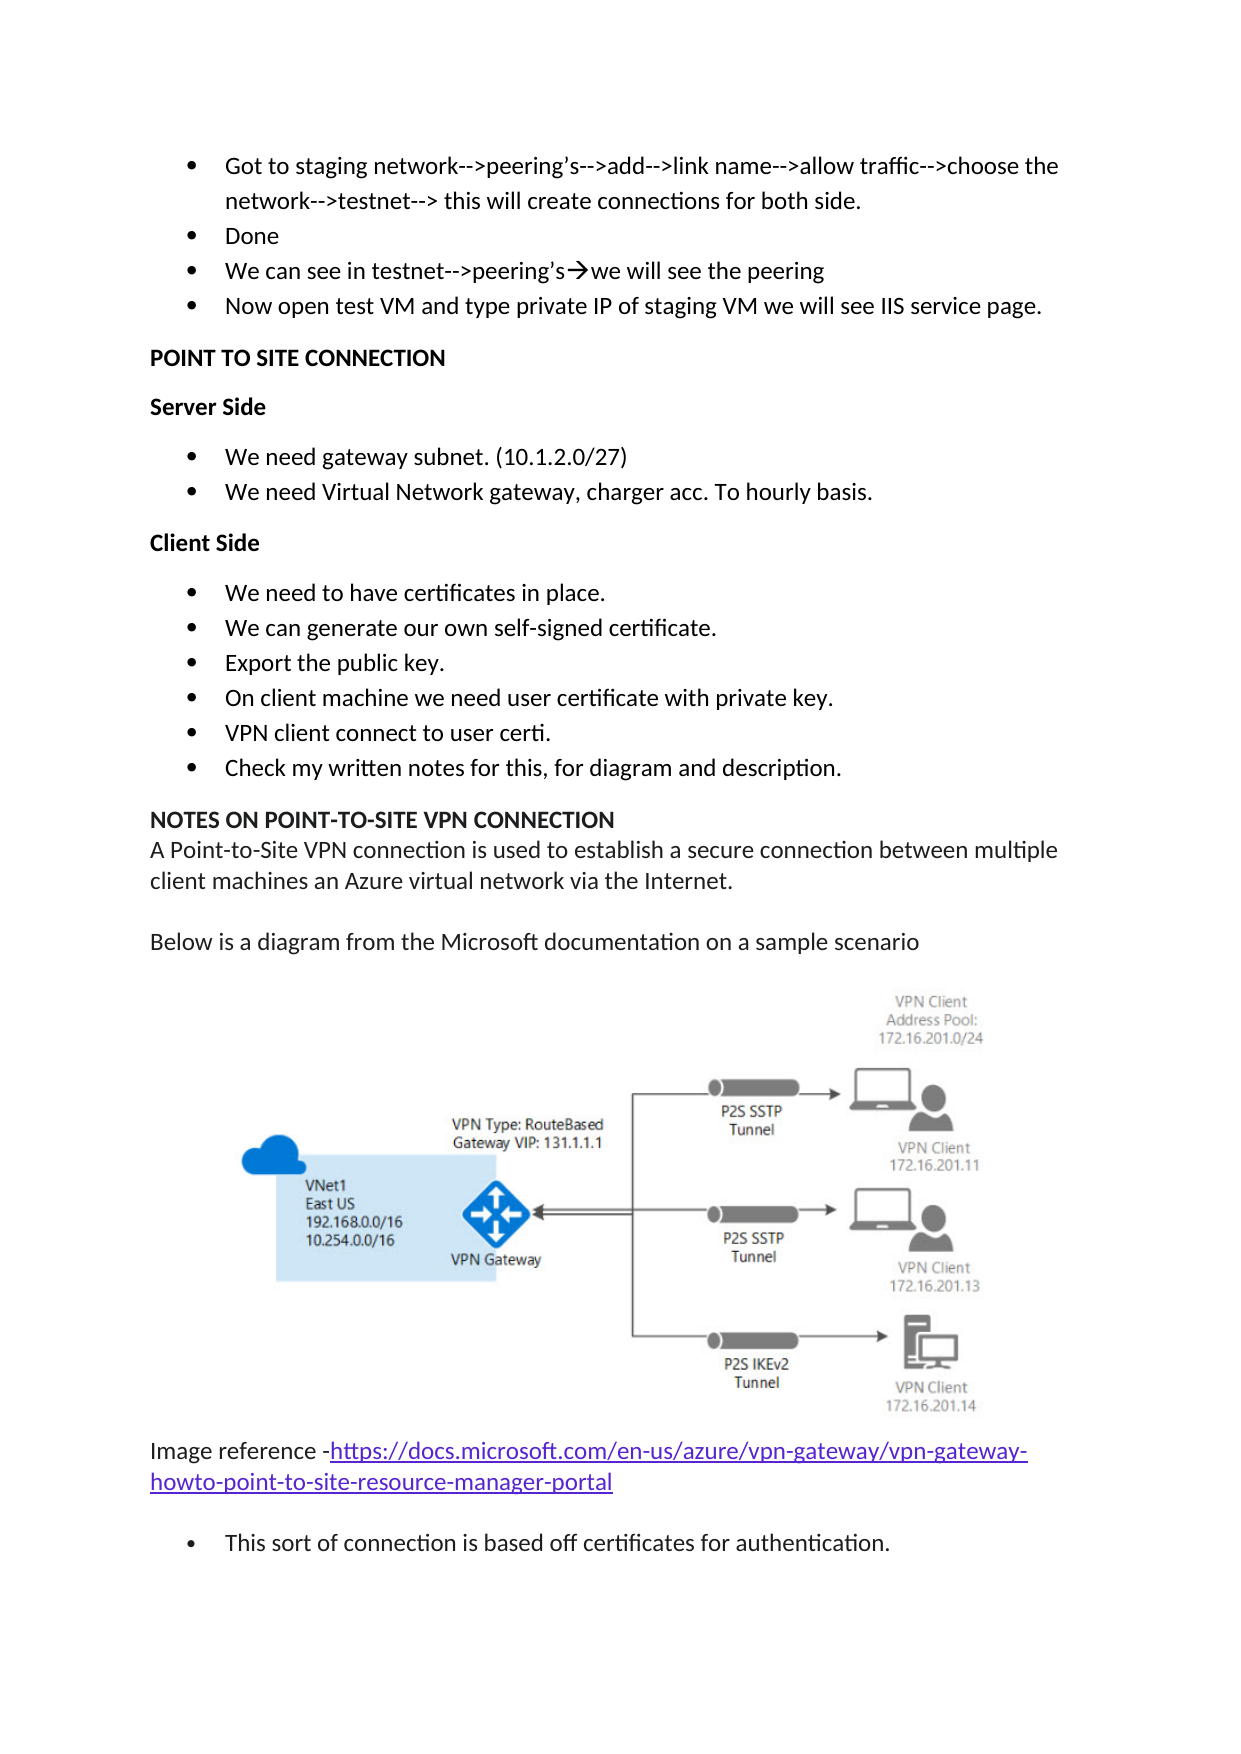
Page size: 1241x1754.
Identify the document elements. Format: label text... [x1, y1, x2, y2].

list On client machine we need user certificate with private key. [187, 682, 1090, 713]
list Now open test VM and type private IP of staging VM we will see IIS service page. [187, 290, 1090, 321]
text NOTES ON POINT-TO-SITE VPN CONNECTION [150, 804, 1090, 834]
list Got to staging network-->peering’s-->add-->link name-->allow traffic-->choose the network-->testnet--> this will create connections for both side. [187, 150, 1090, 216]
list VPN client connect to user certi. [187, 717, 1090, 748]
text Server Side [150, 391, 1090, 422]
list We can see in testnet-->peering’swe will see the peering [187, 255, 1090, 286]
list Done [187, 220, 1090, 251]
text POINT TO SITE CONNECTION [150, 342, 1090, 372]
text A Point-to-Site VPN connection is used to establish a secure connection between multiple client machines an Azure virtual network via the Internet. [150, 834, 1090, 895]
list We need gateway subnet. (10.1.2.0/27) [187, 441, 1090, 471]
list Check my written notes for this, for diagram and description. [187, 752, 1090, 783]
list We can generate our own self-signed certificate. [187, 612, 1090, 643]
text Client Side [150, 527, 1090, 558]
list Export the public key. [187, 647, 1090, 678]
text Below is a diagram from the Microsoft documentation on a sample scenario [150, 927, 1090, 957]
picture [226, 988, 1014, 1436]
list We need to have certificates in place. [187, 577, 1090, 608]
list We need Virtual Network gateway, charger acc. To hourly basis. [187, 476, 1090, 506]
text Image reference -https://docs.microsoft.com/en-us/azure/vpn-gateway/vpn-gateway-howto-point-to-site-resource-manager-portal [150, 1435, 1090, 1496]
list This sort of connection is based off certificates for authentication. [187, 1527, 1090, 1557]
